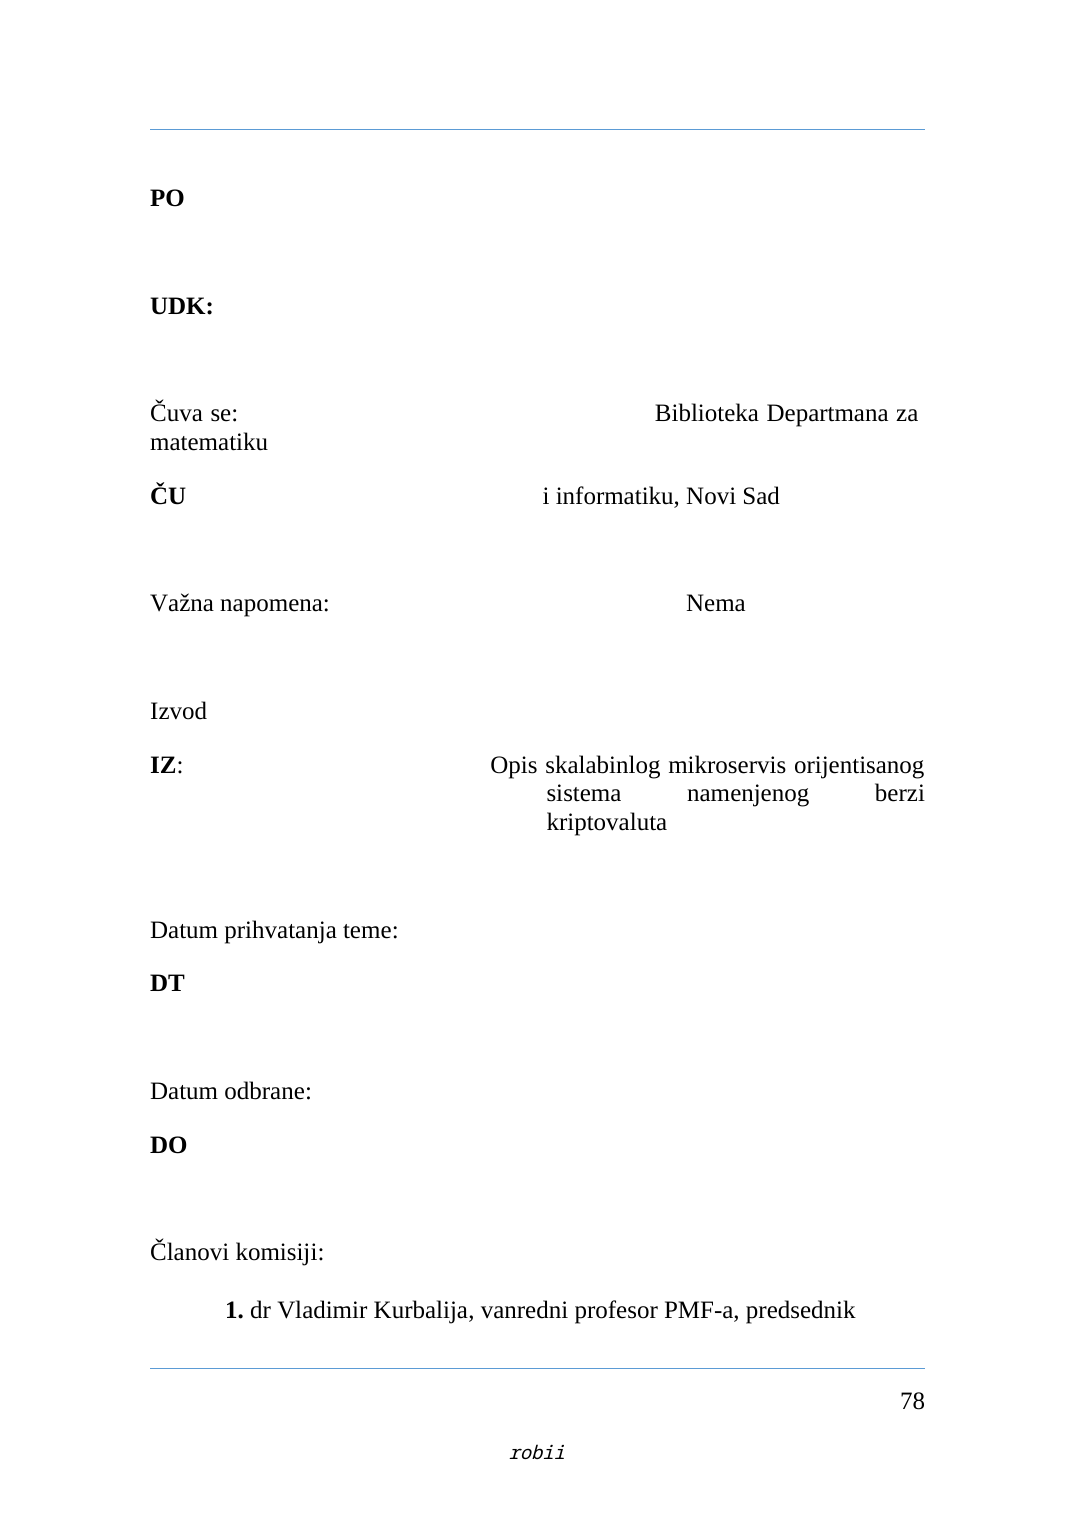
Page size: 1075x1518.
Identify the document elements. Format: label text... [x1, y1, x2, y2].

text Važna napomena: Nema [150, 588, 925, 617]
text IZ: Opis skalabinlog mikroservis orijentisanog sistema namenjenog berzi kriptovaluta [150, 750, 925, 836]
text 1. dr Vladimir Kurbalija, vanredni profesor PMF-a, predsednik [150, 1295, 925, 1324]
text ČU i informatiku, Novi Sad [150, 481, 925, 510]
text Čuva se: Biblioteka Departmana za matematiku [150, 398, 925, 456]
text Članovi komisiji: [150, 1237, 925, 1266]
text Datum prihvatanja teme: [150, 915, 925, 943]
text DO [150, 1130, 925, 1158]
text DТ [150, 968, 925, 997]
text Datum odbrane: [150, 1076, 925, 1105]
text Izvod [150, 696, 925, 725]
text PO [150, 183, 925, 212]
text UDK: [150, 291, 925, 320]
